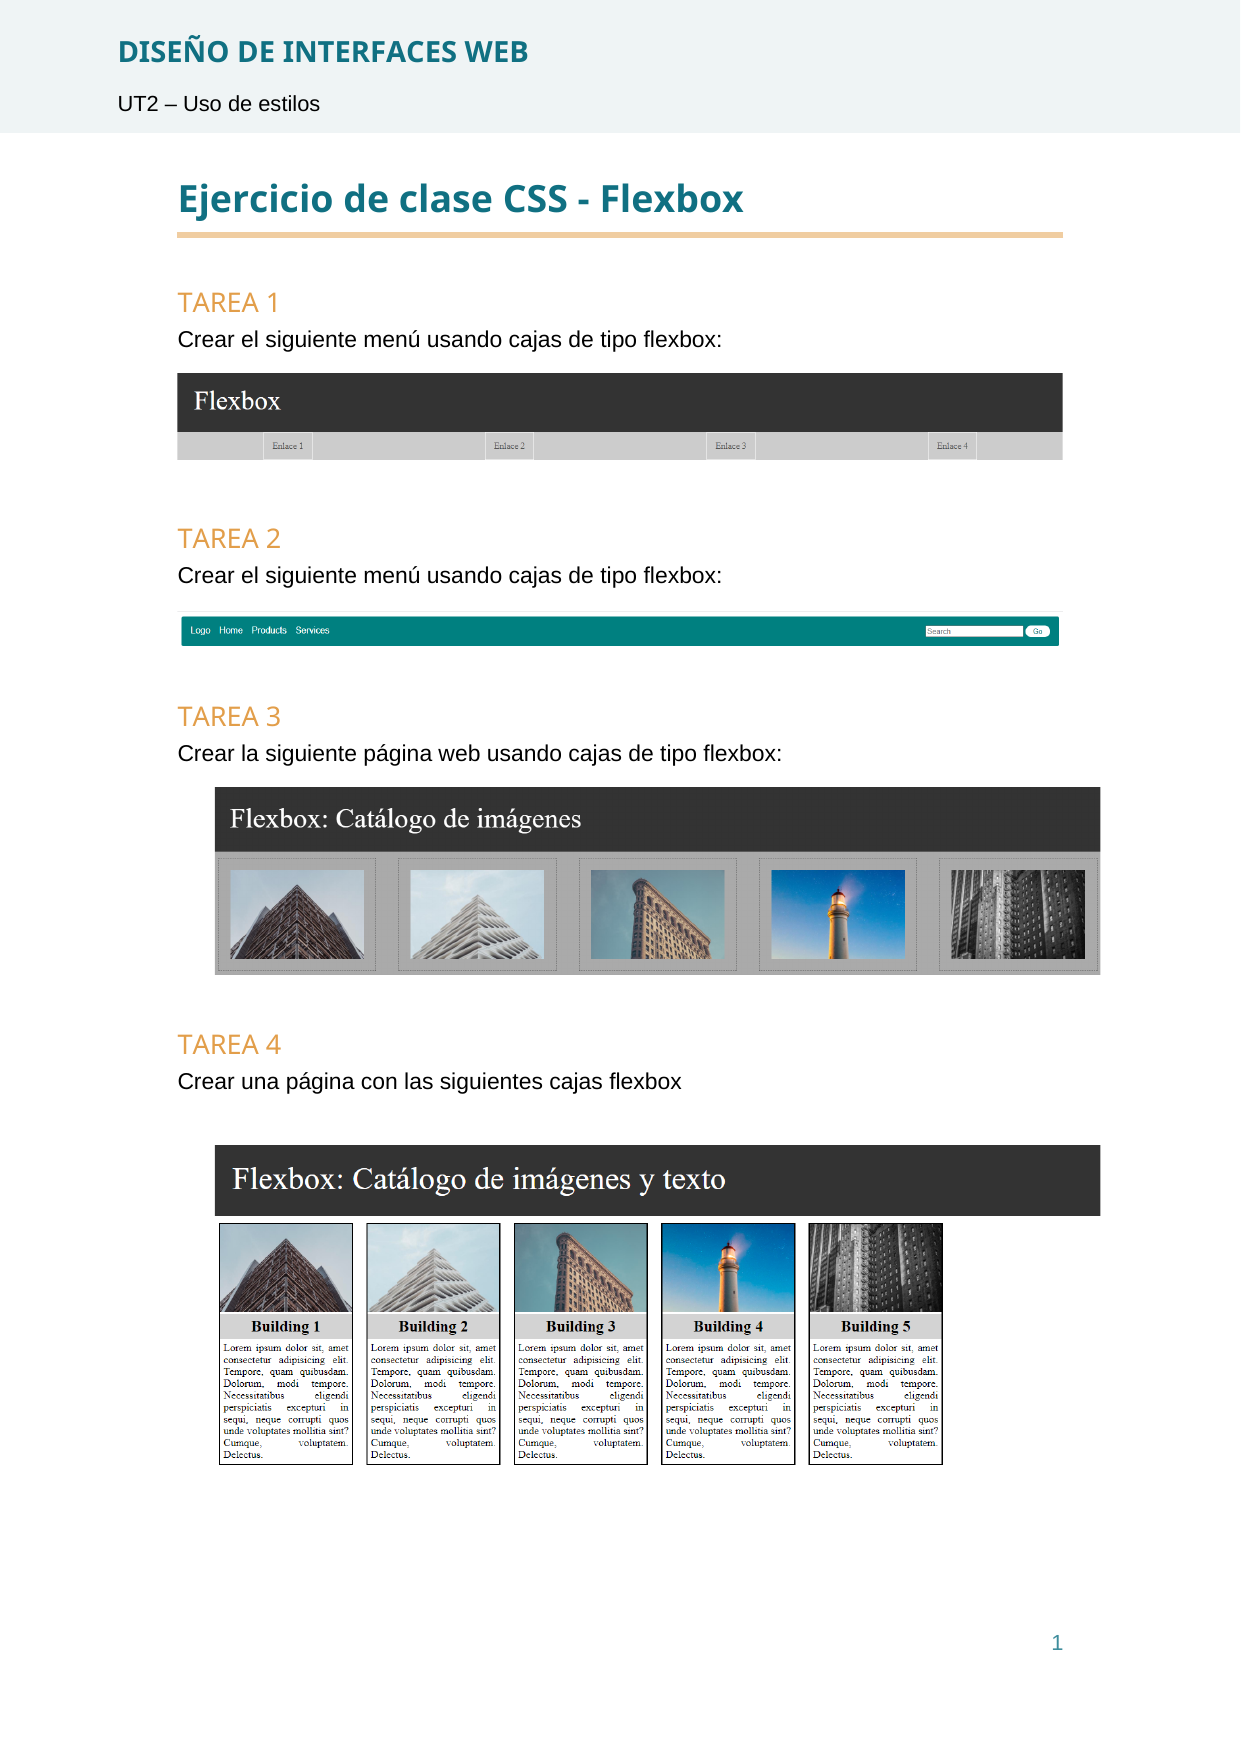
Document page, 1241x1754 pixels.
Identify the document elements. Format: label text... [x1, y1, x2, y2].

picture [177, 609, 1063, 678]
text Crear una página con las siguientes cajas flexbox [177, 1068, 1063, 1094]
text Crear la siguiente página web usando cajas de tipo flexbox: [177, 740, 1063, 767]
picture [177, 373, 1063, 500]
text Crear el siguiente menú usando cajas de tipo flexbox: [177, 562, 1063, 589]
picture [214, 1145, 1101, 1482]
picture [214, 787, 1101, 975]
subtitle TAREA 4 [177, 1025, 1063, 1062]
subtitle Ejercicio de clase CSS - Flexbox [177, 173, 1063, 232]
text Crear el siguiente menú usando cajas de tipo flexbox: [177, 326, 1063, 353]
subtitle TAREA 3 [177, 698, 1063, 735]
subtitle TAREA 1 [177, 284, 1063, 321]
subtitle TAREA 2 [177, 520, 1063, 557]
